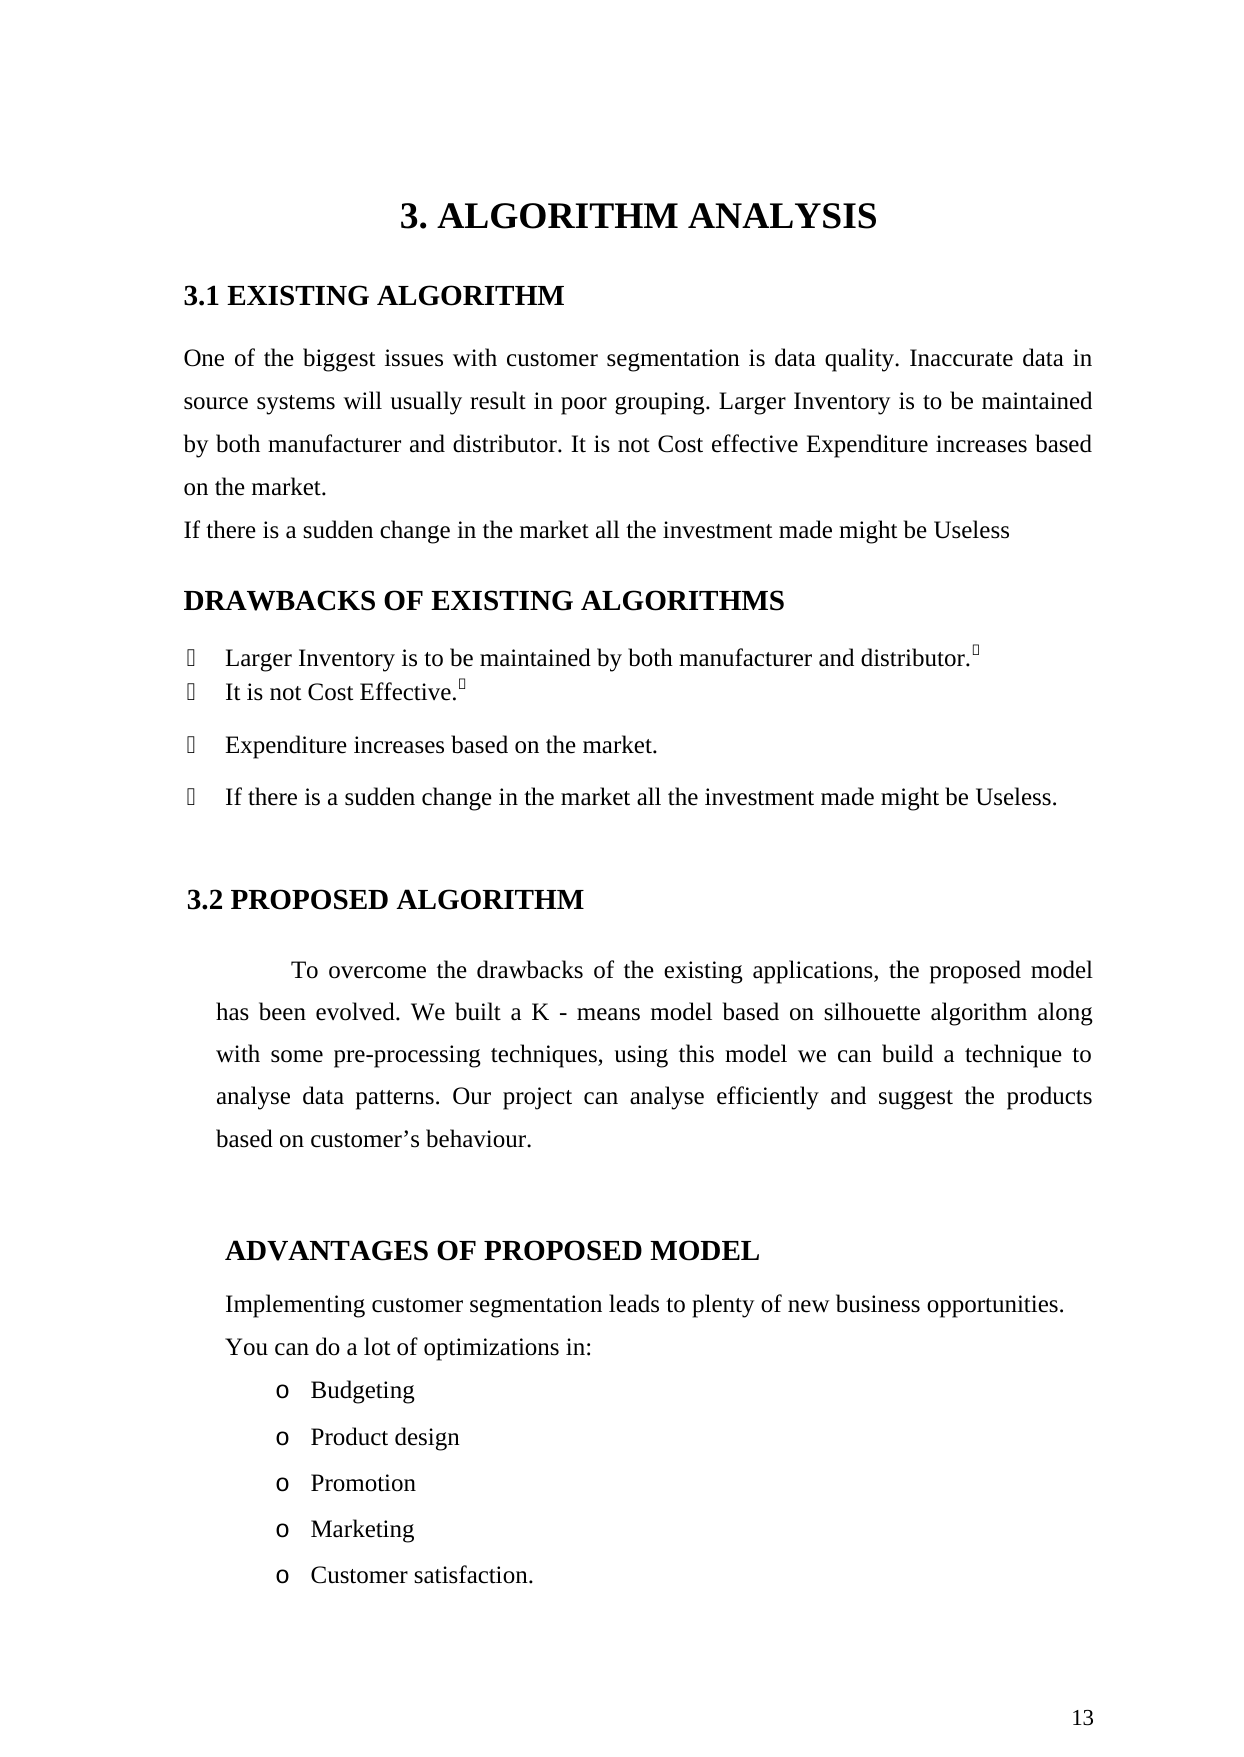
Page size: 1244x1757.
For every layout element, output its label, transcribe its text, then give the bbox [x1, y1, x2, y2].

text If there is a sudden change in the market all the investment made might be Useless [183, 515, 1094, 544]
list It is not Cost Effective. [187, 673, 1081, 708]
list Marketing [275, 1514, 1094, 1545]
text 3.2 PROPOSED ALGORITHM [187, 882, 1094, 916]
list Budgeting [275, 1375, 1094, 1406]
text ADVANTAGES OF PROPOSED MODEL [150, 1233, 1094, 1266]
text 3.1 EXISTING ALGORITHM [150, 278, 1094, 311]
text 3. ALGORITHM ANALYSIS [150, 193, 1094, 236]
text One of the biggest issues with customer segmentation is data quality. Inaccurate data in source systems will usually result in poor grouping. Larger Inventory is to be maintained by both manufacturer and distributor. It is not Cost effective Expenditure increases based on the market. [183, 343, 1094, 501]
list Promotion [275, 1468, 1094, 1499]
text To overcome the drawbacks of the existing applications, the proposed model has been evolved. We built a K - means model based on silhouette algorithm along with some pre-processing techniques, using this model we can build a technique to analyse data patterns. Our project can analyse efficiently and suggest the products based on customer’s behaviour. [216, 955, 1094, 1152]
list If there is a sudden change in the market all the investment made might be Useless. [187, 782, 1083, 811]
list Product design [275, 1422, 1094, 1452]
text DRAWBACKS OF EXISTING ALGORITHMS [183, 583, 1094, 617]
text You can do a lot of optimizations in: [225, 1332, 1094, 1361]
list Expenditure increases based on the market. [187, 730, 1083, 759]
list Larger Inventory is to be maintained by both manufacturer and distributor. [187, 639, 1081, 673]
list Customer satisfaction. [275, 1560, 1094, 1591]
text Implementing customer segmentation leads to plenty of new business opportunities. [225, 1289, 1094, 1318]
